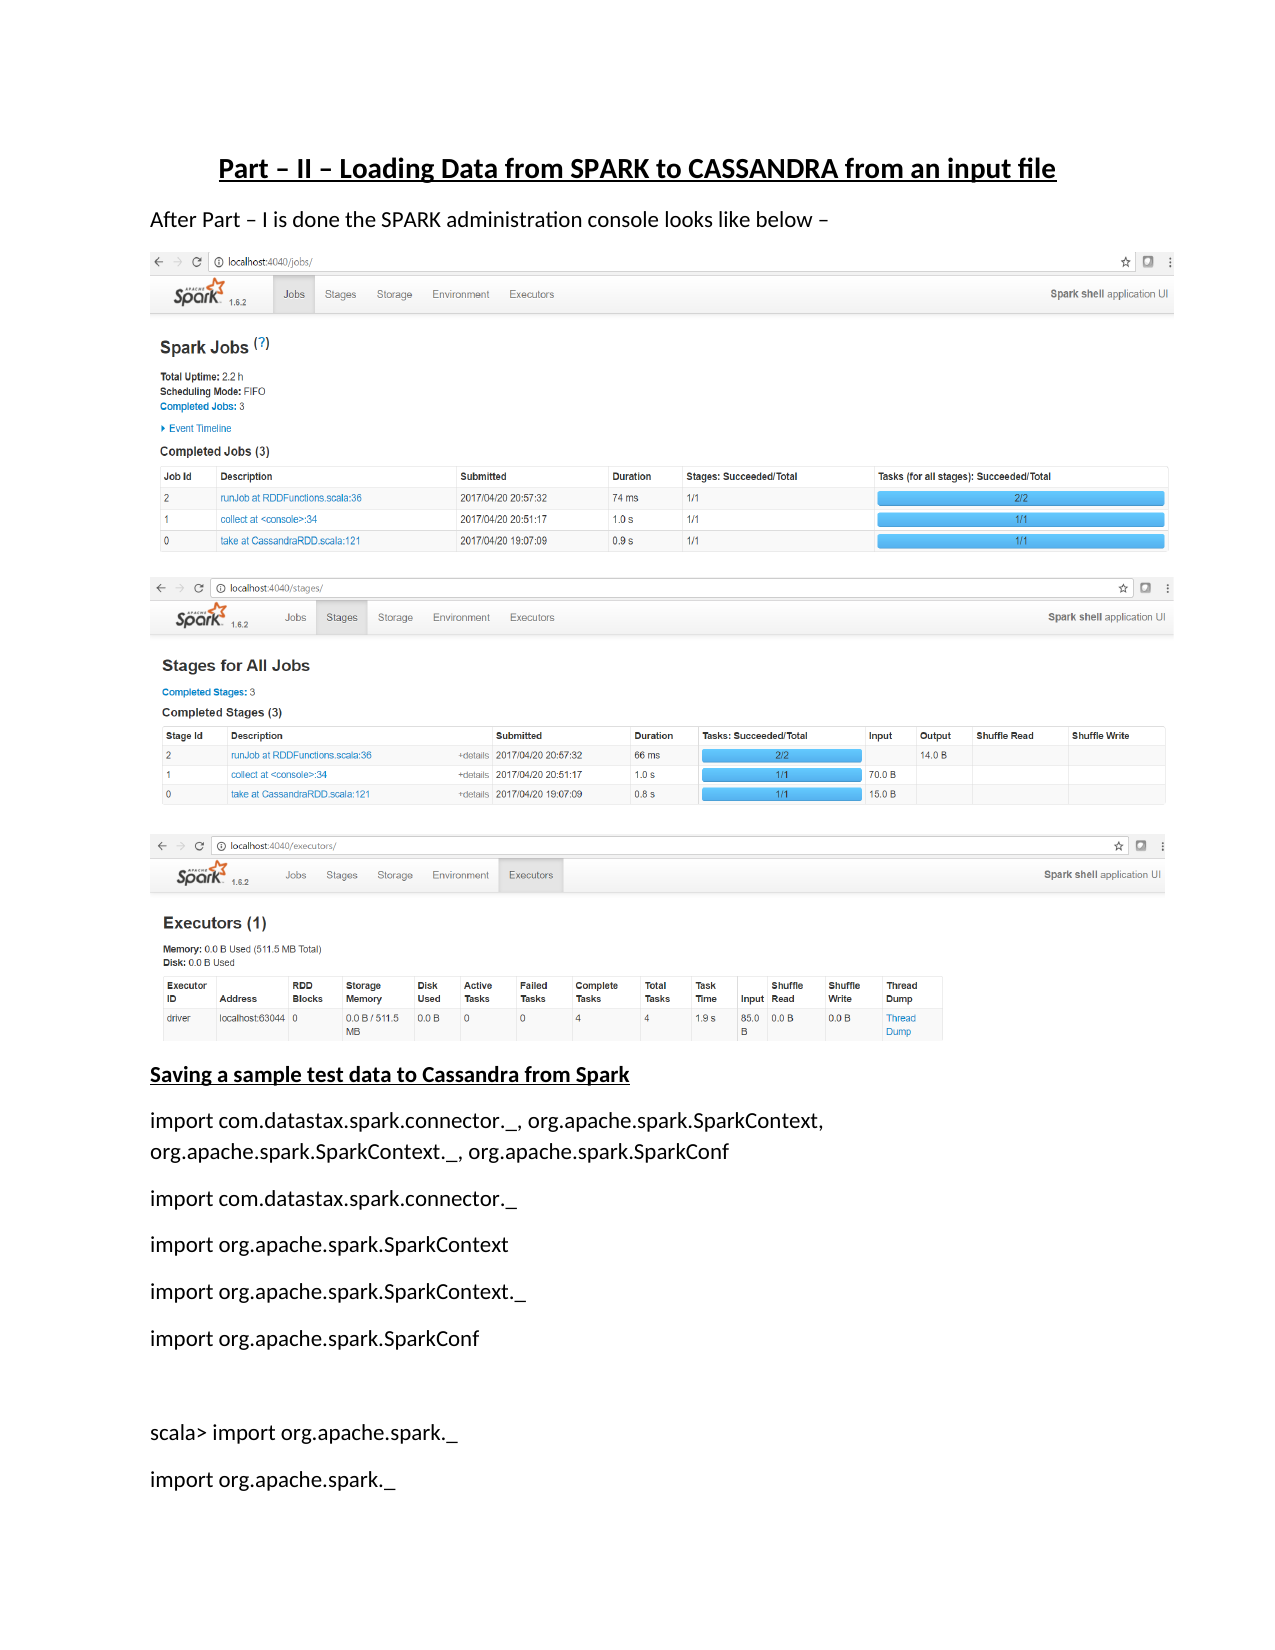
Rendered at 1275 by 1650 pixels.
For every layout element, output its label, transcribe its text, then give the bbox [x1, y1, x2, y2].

text scala> import org.apache.spark._ [150, 1418, 1125, 1446]
text import org.apache.spark.SparkContext._ [150, 1277, 1125, 1306]
text Saving a sample test data to Cassandra from Spark [150, 1060, 1125, 1088]
picture [150, 834, 1165, 1041]
text import com.datastax.spark.connector._, org.apache.spark.SparkContext, org.apache.spark.SparkContext._, org.apache.spark.SparkConf [150, 1107, 1125, 1165]
picture [150, 252, 1174, 559]
text import org.apache.spark.SparkContext [150, 1231, 1125, 1259]
text After Part – I is done the SPARK administration console looks like below – [150, 205, 1125, 233]
text import org.apache.spark._ [150, 1465, 1125, 1493]
picture [150, 577, 1174, 816]
text Part – II – Loading Data from SPARK to CASSANDRA from an input file [150, 150, 1125, 186]
text import org.apache.spark.SparkConf [150, 1324, 1125, 1352]
text import com.datastax.spark.connector._ [150, 1184, 1125, 1212]
